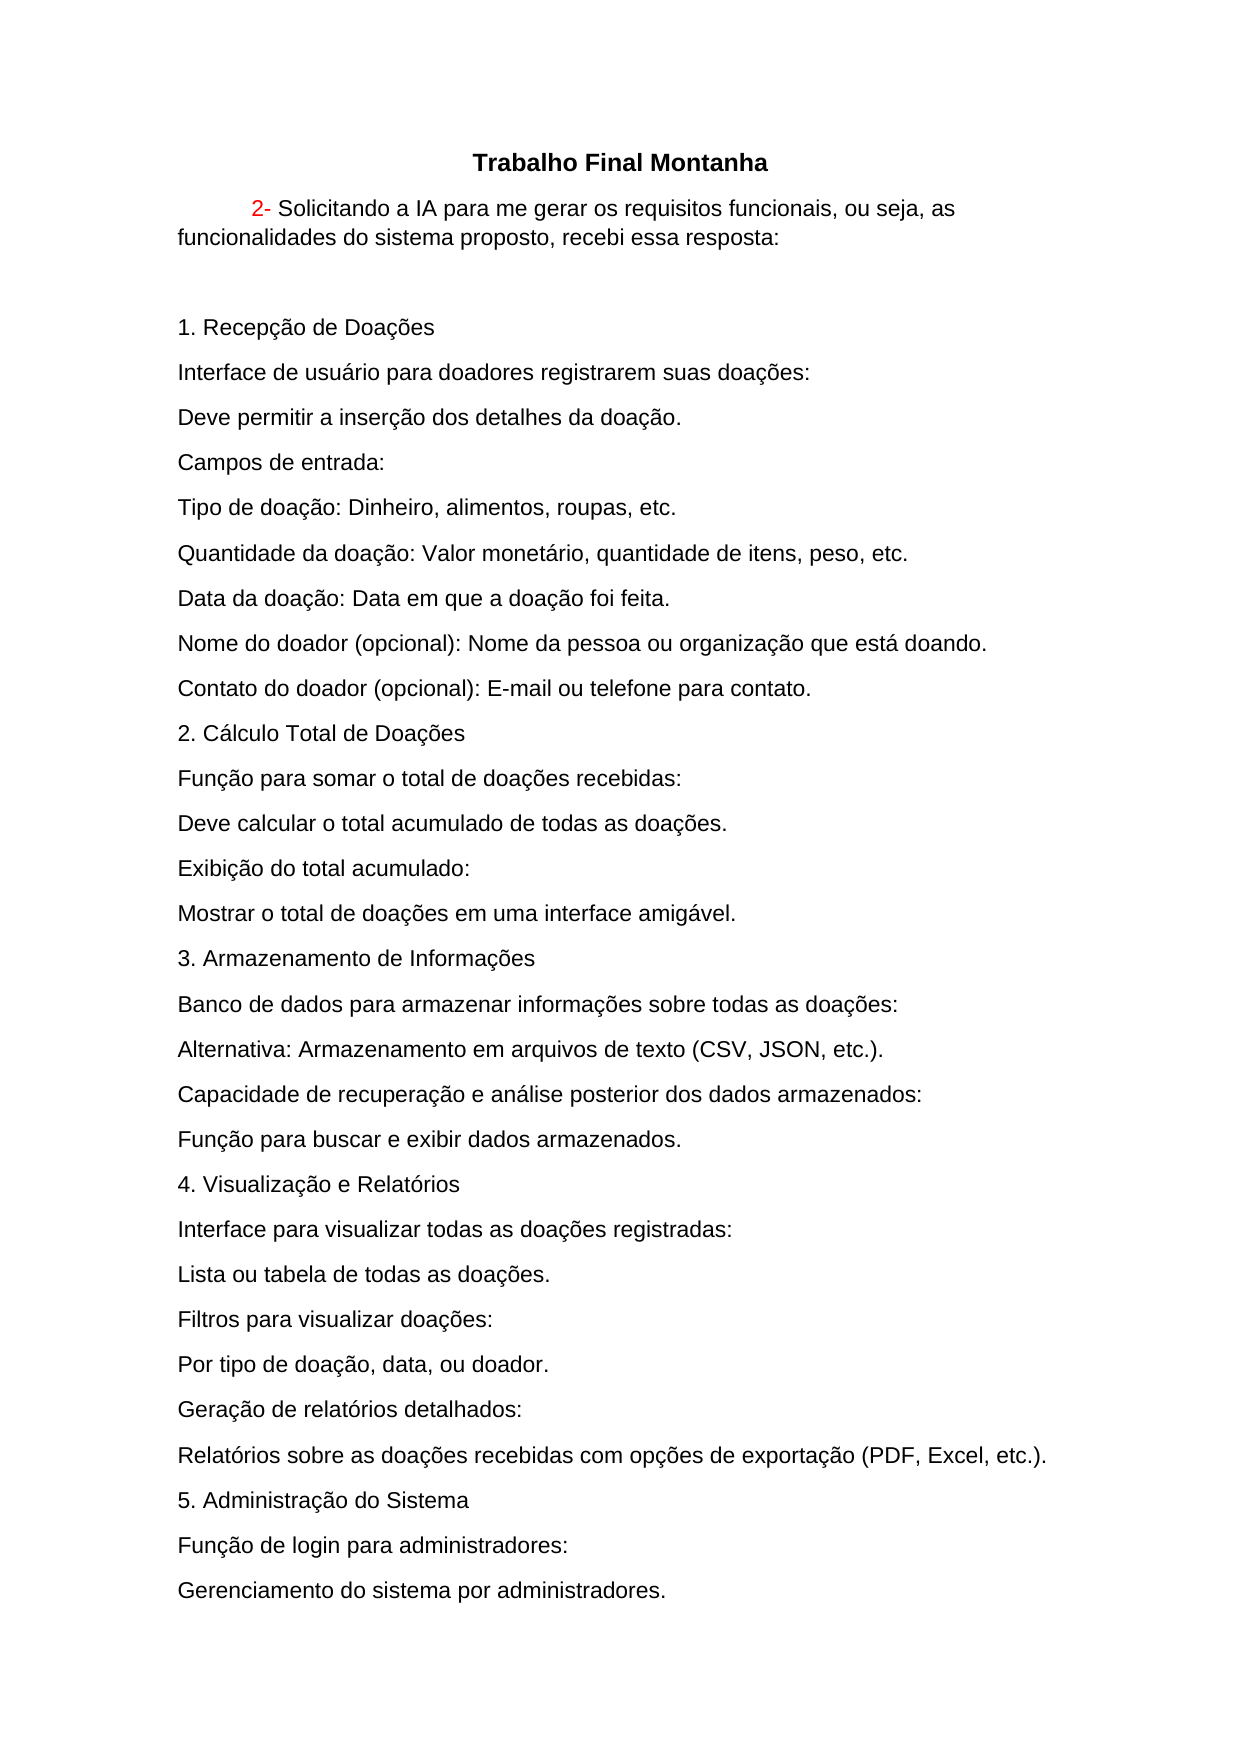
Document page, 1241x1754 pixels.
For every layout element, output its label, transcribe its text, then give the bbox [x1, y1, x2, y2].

text Filtros para visualizar doações: [177, 1306, 1063, 1333]
text 5. Administração do Sistema [177, 1487, 1063, 1513]
text Interface para visualizar todas as doações registradas: [177, 1216, 1063, 1242]
text Quantidade da doação: Valor monetário, quantidade de itens, peso, etc. [177, 539, 1063, 566]
text Deve calcular o total acumulado de todas as doações. [177, 810, 1063, 836]
text Campos de entrada: [177, 449, 1063, 476]
text Deve permitir a inserção dos detalhes da doação. [177, 404, 1063, 431]
text Alternativa: Armazenamento em arquivos de texto (CSV, JSON, etc.). [177, 1036, 1063, 1062]
text 2. Cálculo Total de Doações [177, 720, 1063, 746]
text 3. Armazenamento de Informações [177, 945, 1063, 972]
text Trabalho Final Montanha [177, 148, 1063, 176]
text Função para buscar e exibir dados armazenados. [177, 1126, 1063, 1152]
text Função para somar o total de doações recebidas: [177, 765, 1063, 791]
text Geração de relatórios detalhados: [177, 1396, 1063, 1423]
text Capacidade de recuperação e análise posterior dos dados armazenados: [177, 1081, 1063, 1107]
text Data da doação: Data em que a doação foi feita. [177, 584, 1063, 611]
text Nome do doador (opcional): Nome da pessoa ou organização que está doando. [177, 630, 1063, 656]
text Exibição do total acumulado: [177, 855, 1063, 882]
text Interface de usuário para doadores registrarem suas doações: [177, 359, 1063, 385]
text Tipo de doação: Dinheiro, alimentos, roupas, etc. [177, 494, 1063, 521]
text Função de login para administradores: [177, 1532, 1063, 1558]
text Gerenciamento do sistema por administradores. [177, 1577, 1063, 1603]
text Lista ou tabela de todas as doações. [177, 1261, 1063, 1287]
text Relatórios sobre as doações recebidas com opções de exportação (PDF, Excel, etc.). [177, 1442, 1063, 1468]
text 4. Visualização e Relatórios [177, 1171, 1063, 1197]
text Contato do doador (opcional): E-mail ou telefone para contato. [177, 675, 1063, 701]
text 2- Solicitando a IA para me gerar os requisitos funcionais, ou seja, as funcionalidades do sistema proposto, recebi essa resposta: [177, 195, 1063, 250]
text Mostrar o total de doações em uma interface amigável. [177, 900, 1063, 927]
text 1. Recepção de Doações [177, 314, 1063, 340]
text Banco de dados para armazenar informações sobre todas as doações: [177, 991, 1063, 1017]
text Por tipo de doação, data, ou doador. [177, 1351, 1063, 1378]
